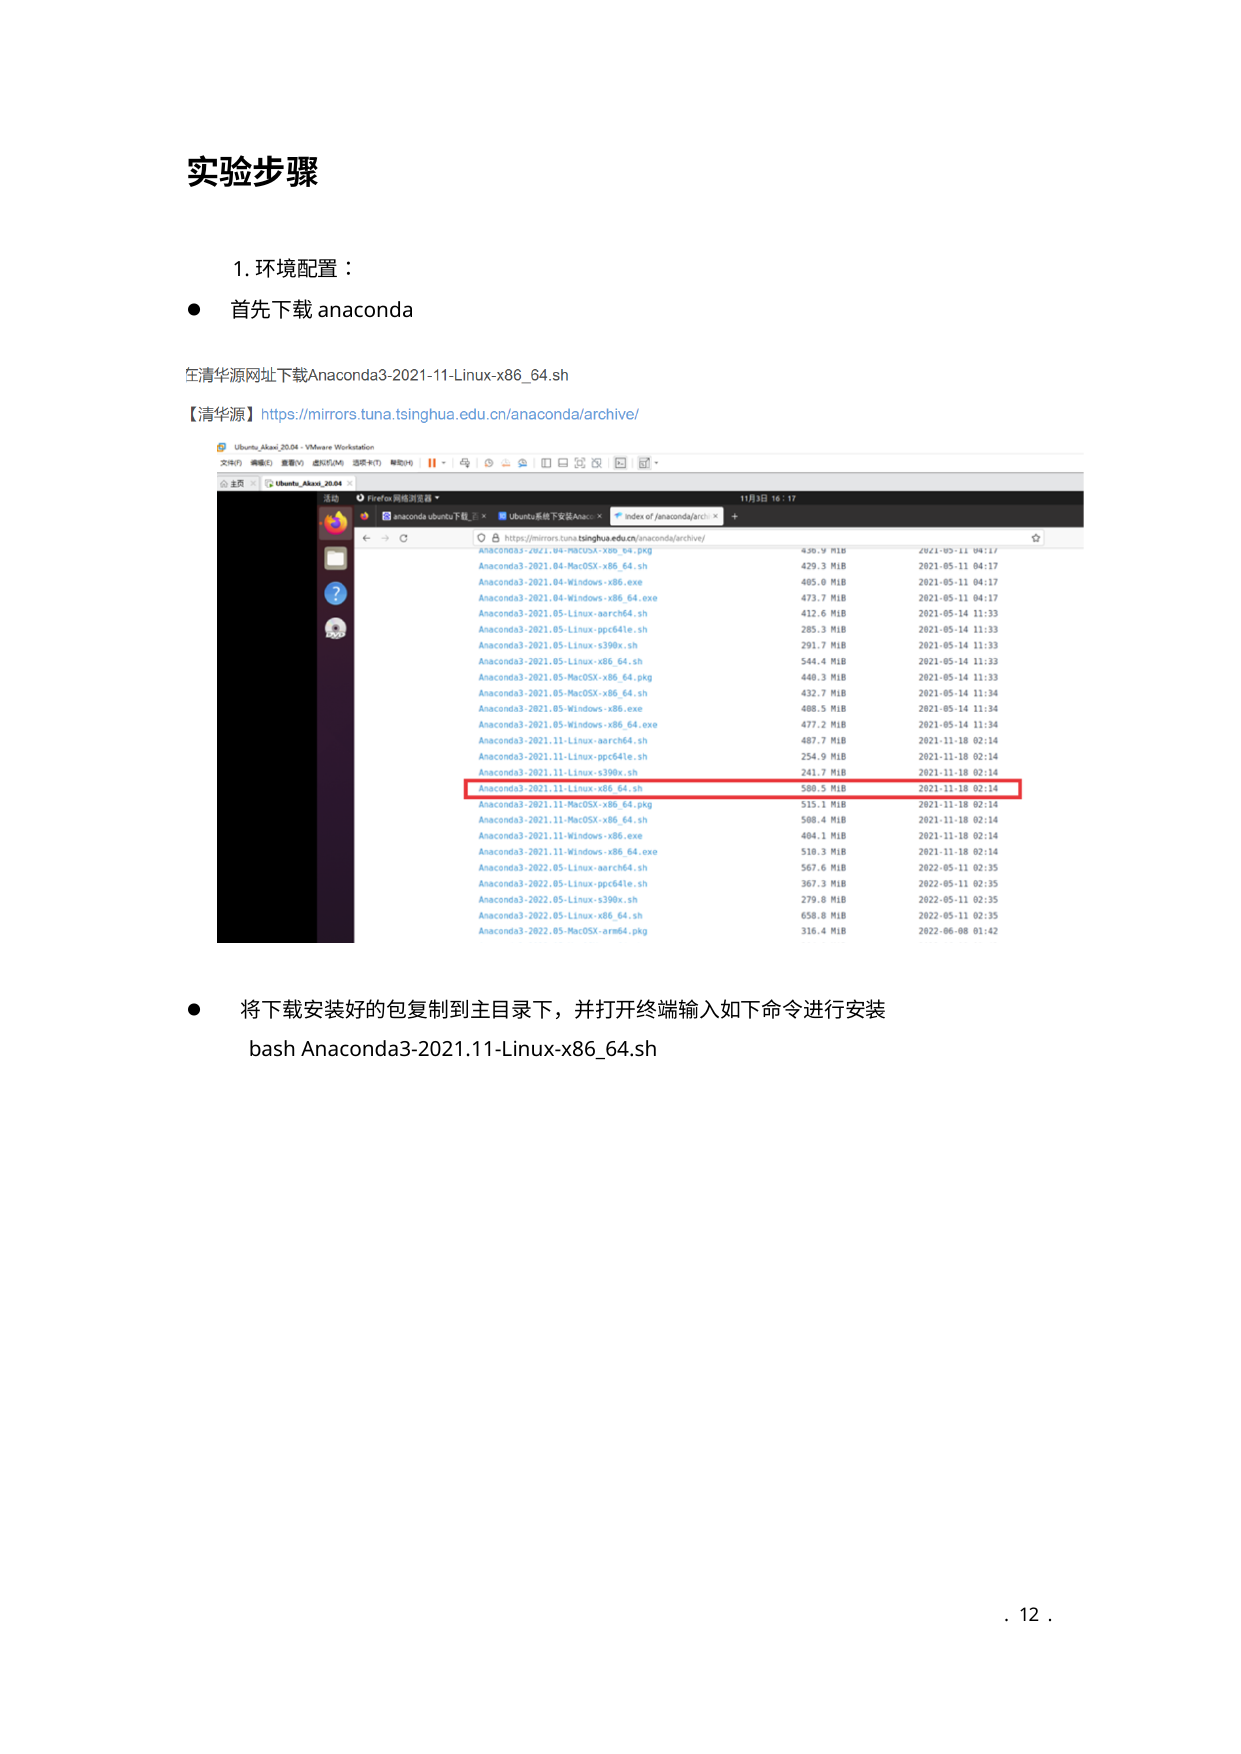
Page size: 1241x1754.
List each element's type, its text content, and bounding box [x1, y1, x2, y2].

list bash Anaconda3-2021.11-Linux-x86_64.sh [186, 1034, 1052, 1063]
picture [186, 335, 1084, 943]
subtitle 实验步骤 [186, 149, 1085, 194]
list 环境配置： [188, 254, 1052, 283]
list 首先下载anaconda [186, 294, 1052, 324]
list 将下载安装好的包复制到主目录下，并打开终端输入如下命令进行安装 [186, 993, 1052, 1023]
